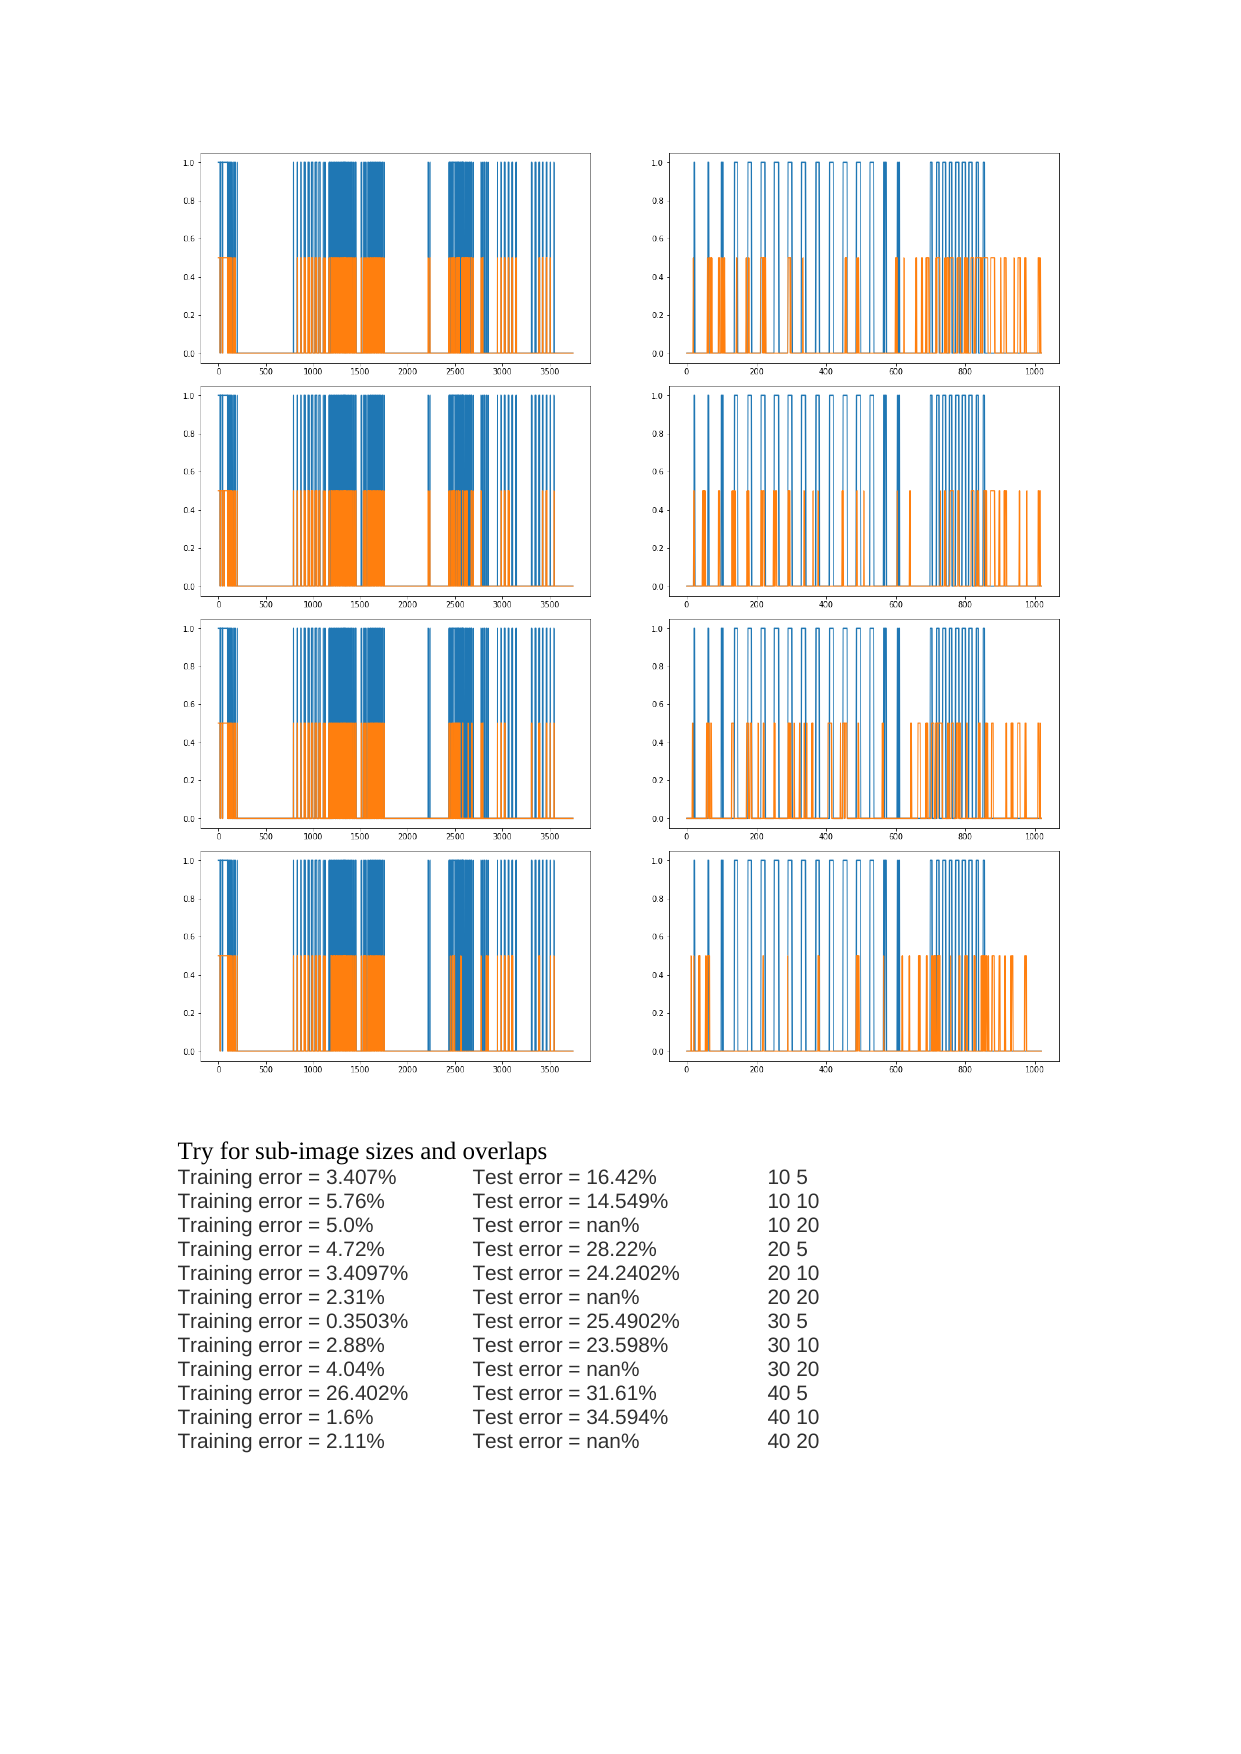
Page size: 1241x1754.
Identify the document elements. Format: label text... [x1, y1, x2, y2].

text Training error = 4.04% Test error = nan% 30 20 [177, 1357, 1063, 1381]
picture [177, 147, 1063, 1079]
text Training error = 2.11% Test error = nan% 40 20 [177, 1429, 1063, 1453]
text Training error = 0.3503% Test error = 25.4902% 30 5 [177, 1309, 1063, 1333]
text Try for sub-image sizes and overlaps [177, 1136, 1063, 1165]
text Training error = 3.4097% Test error = 24.2402% 20 10 [177, 1261, 1063, 1285]
text Training error = 2.88% Test error = 23.598% 30 10 [177, 1333, 1063, 1357]
text Training error = 3.407% Test error = 16.42% 10 5 [177, 1165, 1063, 1189]
text Training error = 2.31% Test error = nan% 20 20 [177, 1285, 1063, 1309]
text Training error = 26.402% Test error = 31.61% 40 5 [177, 1381, 1063, 1405]
text Training error = 5.76% Test error = 14.549% 10 10 [177, 1189, 1063, 1213]
text Training error = 1.6% Test error = 34.594% 40 10 [177, 1405, 1063, 1429]
text Training error = 4.72% Test error = 28.22% 20 5 [177, 1237, 1063, 1261]
text Training error = 5.0% Test error = nan% 10 20 [177, 1213, 1063, 1237]
